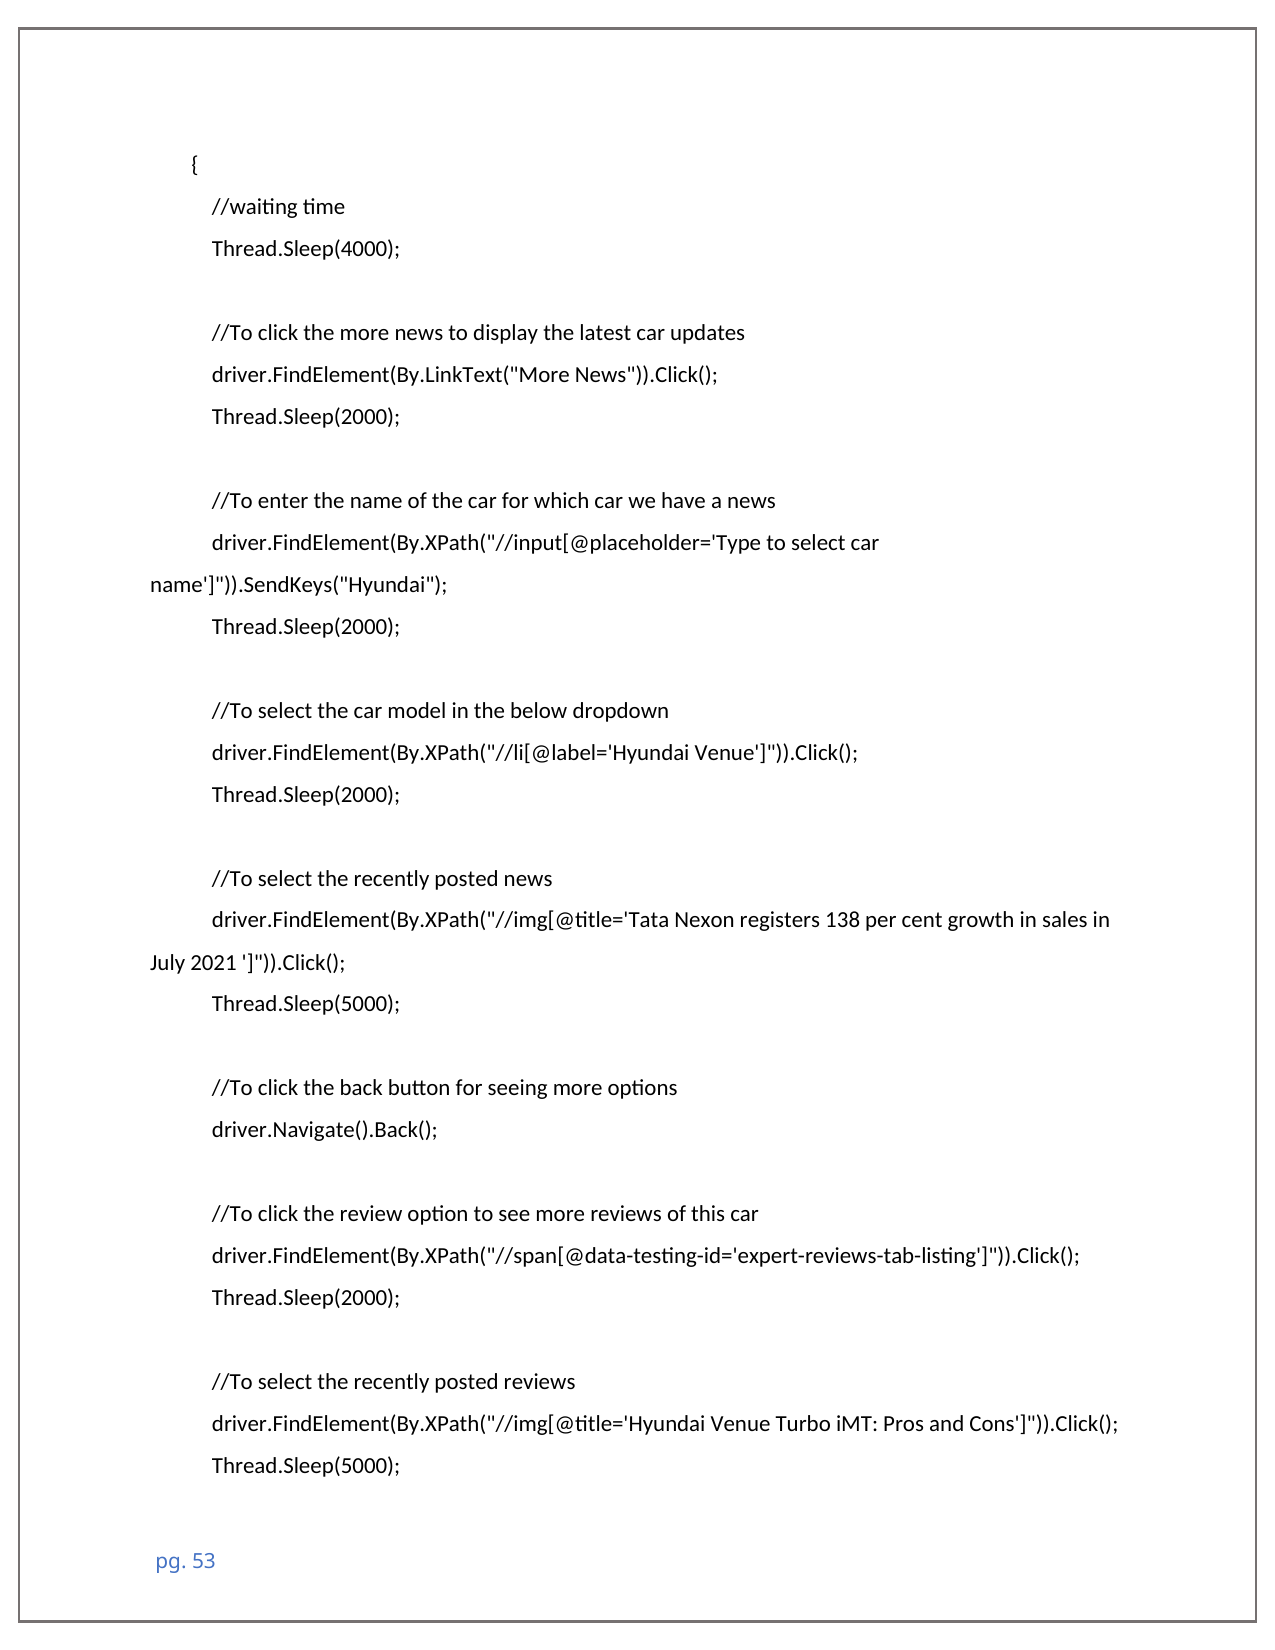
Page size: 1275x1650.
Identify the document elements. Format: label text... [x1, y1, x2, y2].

text //To select the car model in the below dropdown [150, 696, 1125, 724]
text Thread.Sleep(4000); [150, 234, 1125, 262]
text driver.FindElement(By.XPath("//span[@data-testing-id='expert-reviews-tab-listing']")).Click(); [150, 1241, 1125, 1269]
text Thread.Sleep(2000); [150, 402, 1125, 430]
text //To enter the name of the car for which car we have a news [150, 486, 1125, 514]
text Thread.Sleep(2000); [150, 1283, 1125, 1311]
text driver.FindElement(By.XPath("//input[@placeholder='Type to select car name']")).SendKeys("Hyundai"); [150, 528, 1125, 598]
text //To click the review option to see more reviews of this car [150, 1199, 1125, 1227]
text Thread.Sleep(5000); [150, 1451, 1125, 1479]
text //To click the back button for seeing more options [150, 1073, 1125, 1102]
text Thread.Sleep(2000); [150, 780, 1125, 808]
text driver.FindElement(By.XPath("//img[@title='Hyundai Venue Turbo iMT: Pros and Cons']")).Click(); [150, 1409, 1125, 1437]
text //To click the more news to display the latest car updates [150, 318, 1125, 346]
text driver.FindElement(By.LinkText("More News")).Click(); [150, 360, 1125, 388]
text Thread.Sleep(2000); [150, 612, 1125, 640]
text //waiting time [150, 192, 1125, 220]
text Thread.Sleep(5000); [150, 989, 1125, 1018]
text //To select the recently posted news [150, 864, 1125, 892]
text { [150, 150, 1125, 178]
text //To select the recently posted reviews [150, 1367, 1125, 1395]
text driver.FindElement(By.XPath("//li[@label='Hyundai Venue']")).Click(); [150, 738, 1125, 766]
text driver.FindElement(By.XPath("//img[@title='Tata Nexon registers 138 per cent growth in sales in July 2021 ']")).Click(); [150, 906, 1125, 976]
text driver.Navigate().Back(); [150, 1116, 1125, 1143]
